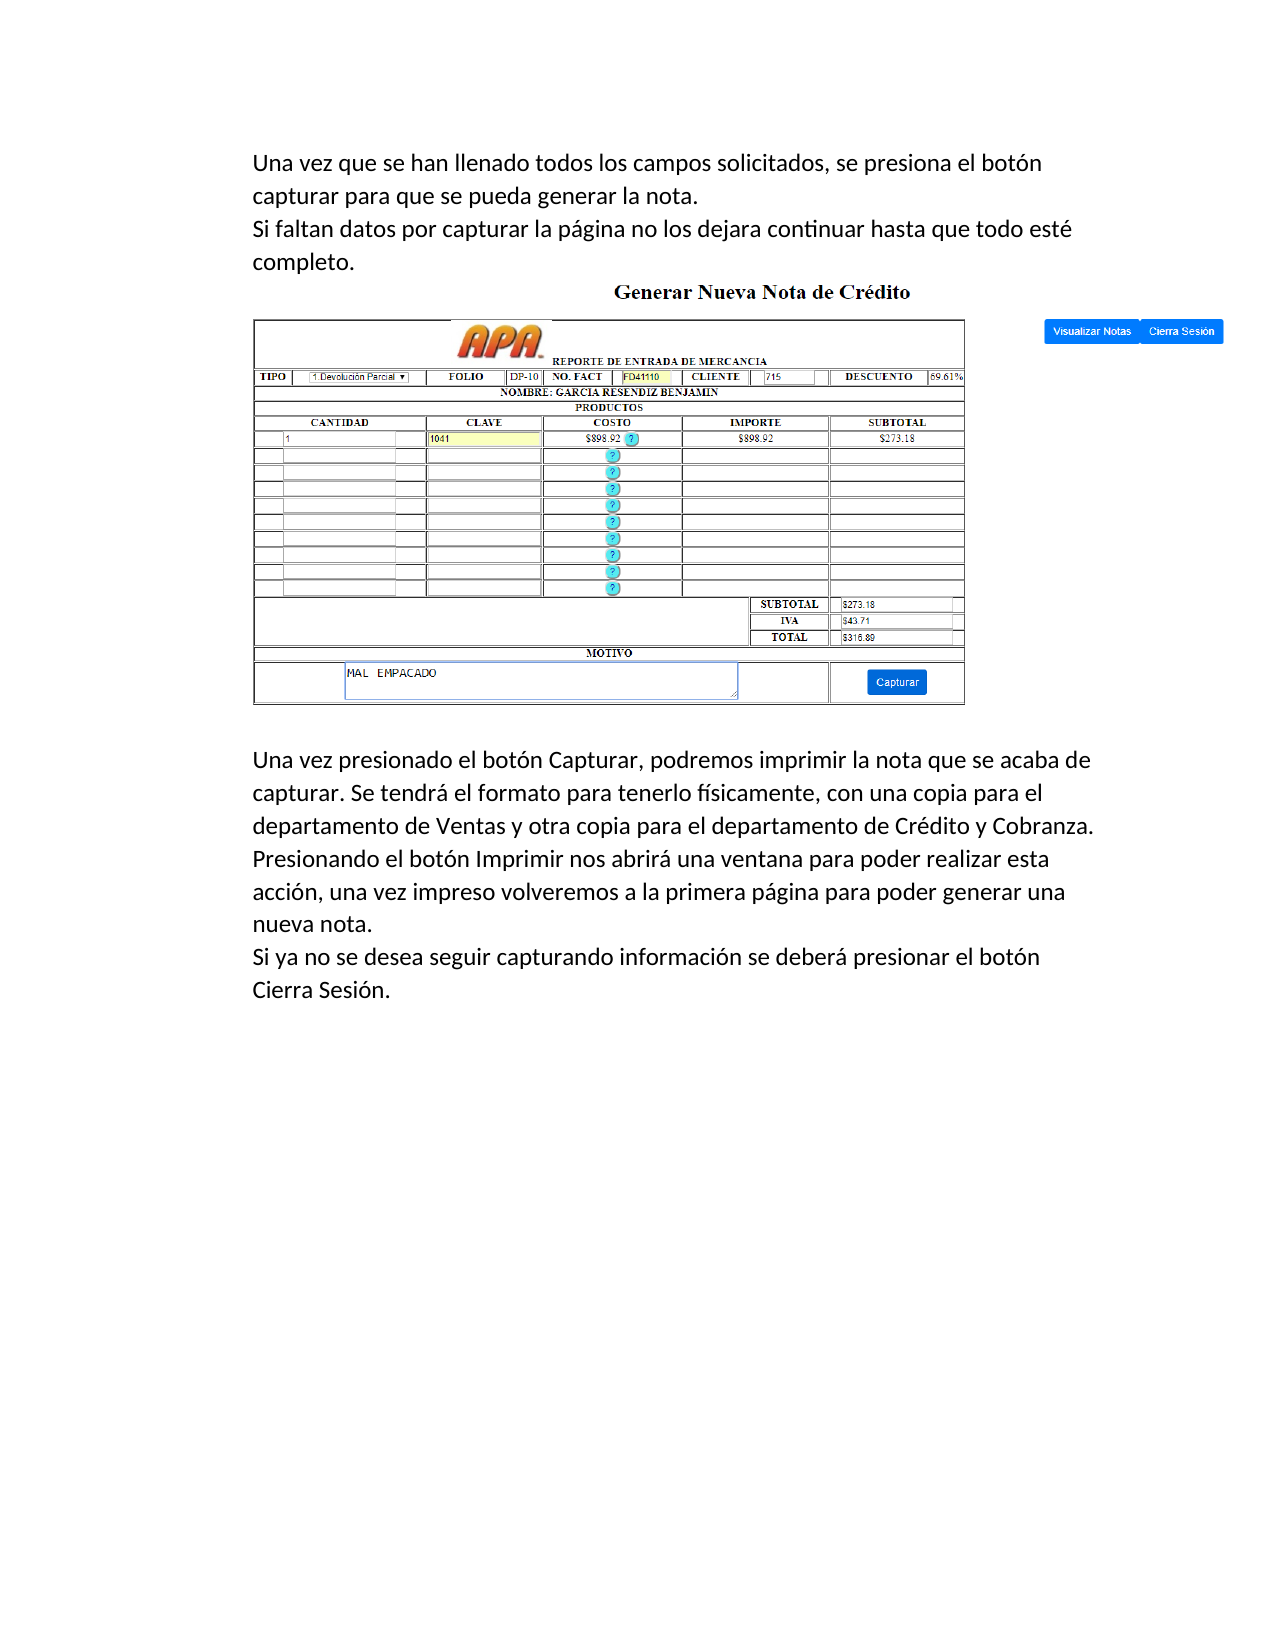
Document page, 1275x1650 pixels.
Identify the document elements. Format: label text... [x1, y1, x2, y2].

list Una vez presionado el botón Capturar, podremos imprimir la nota que se acaba de capturar. Se tendrá el formato para tenerlo físicamente, con una copia para el departamento de Ventas y otra copia para el departamento de Crédito y Cobranza. Presionando el botón Imprimir nos abrirá una ventana para poder realizar esta acción, una vez impreso volveremos a la primera página para poder generar una nueva nota. [252, 744, 1098, 939]
picture [252, 279, 1236, 709]
list Si faltan datos por capturar la página no los dejara continuar hasta que todo esté completo. [252, 213, 1098, 277]
list Una vez que se han llenado todos los campos solicitados, se presiona el botón capturar para que se pueda generar la nota. [252, 148, 1098, 211]
list Si ya no se desea seguir capturando información se deberá presionar el botón Cierra Sesión. [252, 942, 1098, 1005]
